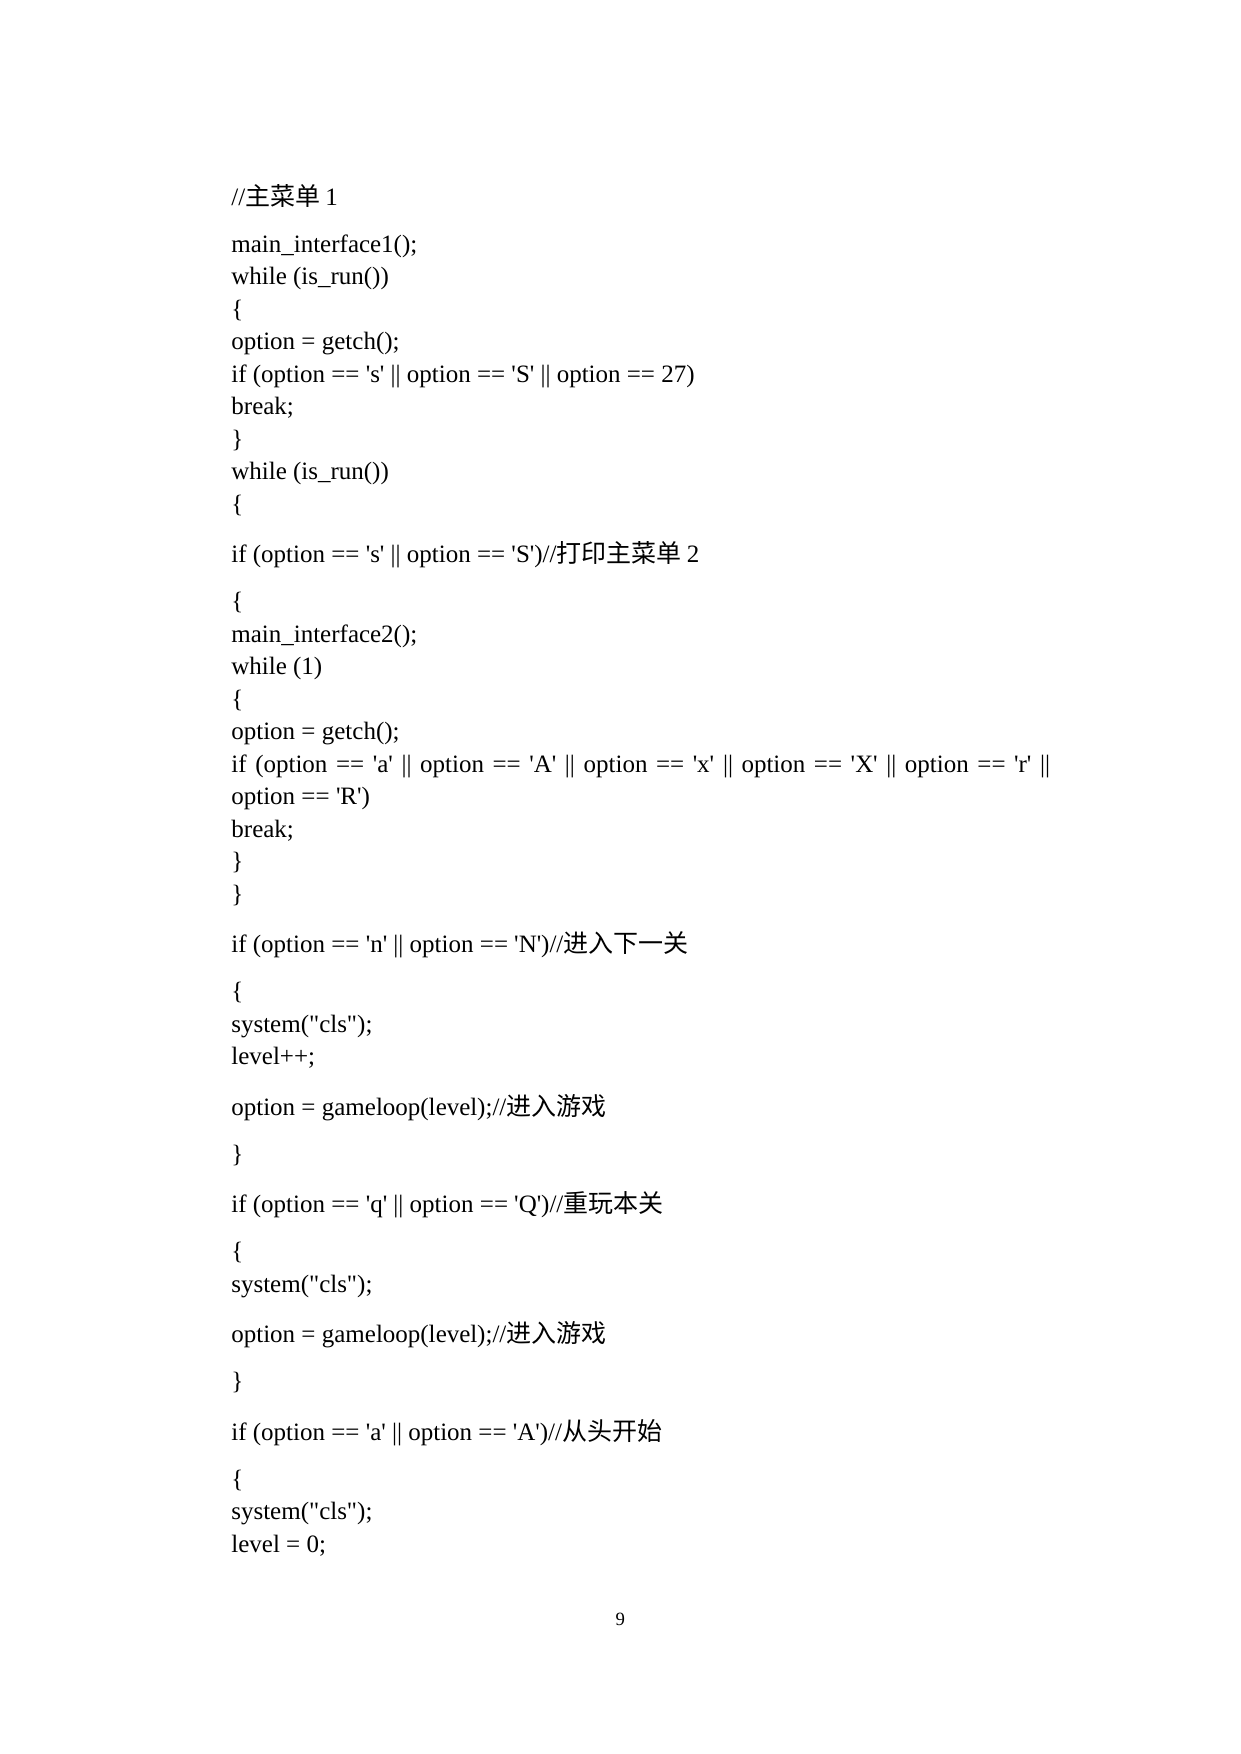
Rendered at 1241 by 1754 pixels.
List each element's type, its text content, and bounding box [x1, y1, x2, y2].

text while (1) [231, 649, 1053, 682]
text { [231, 1234, 1053, 1267]
text system("cls"); [231, 1494, 1053, 1527]
text system("cls"); [231, 1007, 1053, 1039]
text system("cls"); [231, 1267, 1053, 1299]
text { [231, 682, 1053, 714]
text option = gameloop(level);//进入游戏 [231, 1072, 1053, 1137]
text if (option == 'a' || option == 'A')//从头开始 [231, 1397, 1053, 1462]
text { [231, 1462, 1053, 1494]
text if (option == 's' || option == 'S' || option == 27) [231, 357, 1053, 389]
text { [231, 974, 1053, 1007]
text level++; [231, 1039, 1053, 1072]
text while (is_run()) [231, 259, 1053, 292]
text } [231, 1364, 1053, 1397]
text while (is_run()) [231, 454, 1053, 487]
text } [231, 844, 1053, 877]
text break; [231, 812, 1053, 844]
text } [231, 1137, 1053, 1169]
text option = gameloop(level);//进入游戏 [231, 1299, 1053, 1364]
text if (option == 's' || option == 'S')//打印主菜单2 [231, 519, 1053, 584]
text break; [231, 389, 1053, 422]
text main_interface1(); [231, 227, 1053, 259]
text { [231, 292, 1053, 324]
text } [231, 877, 1053, 909]
text option = getch(); [231, 714, 1053, 747]
text { [231, 584, 1053, 617]
text if (option == 'q' || option == 'Q')//重玩本关 [231, 1169, 1053, 1234]
text } [231, 422, 1053, 454]
text { [231, 487, 1053, 519]
text if (option == 'n' || option == 'N')//进入下一关 [231, 909, 1053, 974]
text //主菜单1 [231, 162, 1053, 227]
text level = 0; [231, 1527, 1053, 1559]
text option = getch(); [231, 324, 1053, 357]
text main_interface2(); [231, 617, 1053, 649]
text if (option == 'a' || option == 'A' || option == 'x' || option == 'X' || option == 'r' || option == 'R') [231, 747, 1053, 812]
